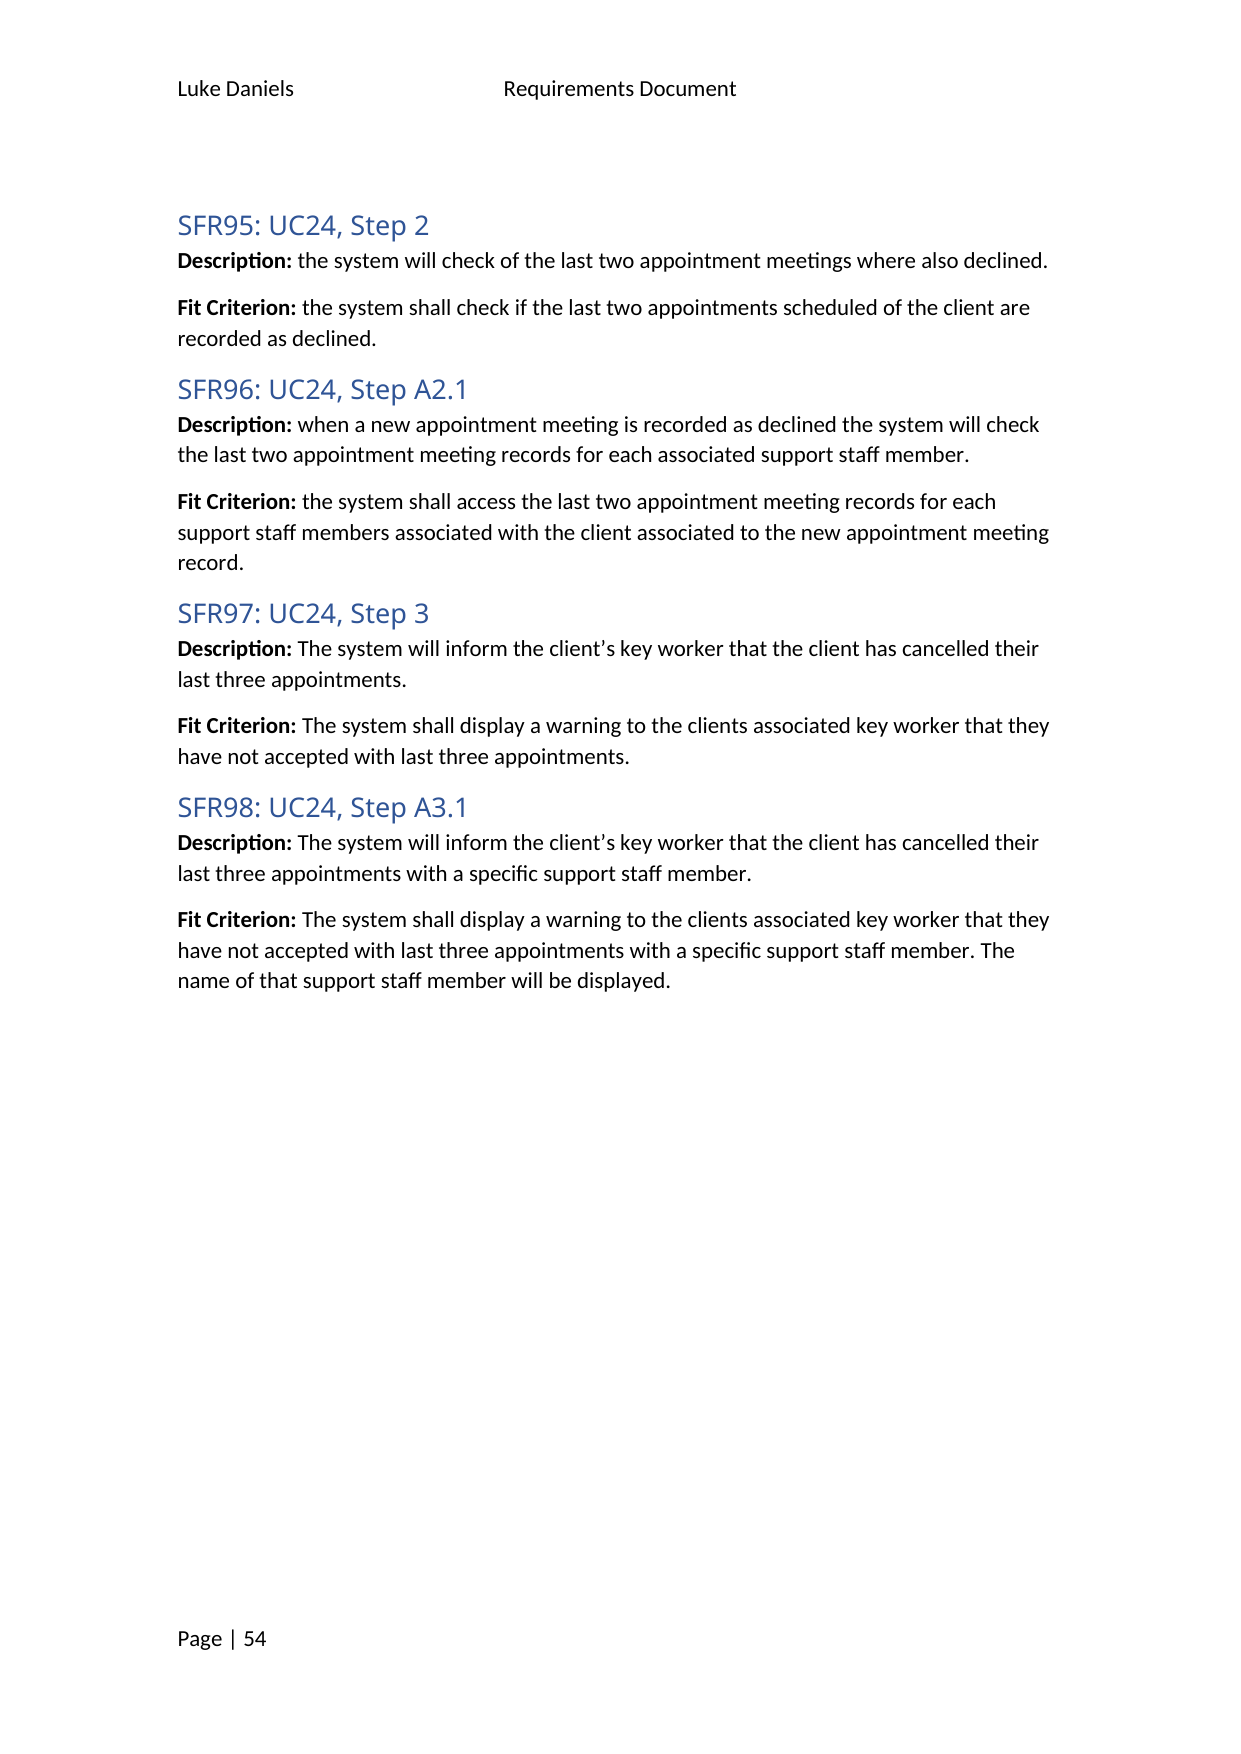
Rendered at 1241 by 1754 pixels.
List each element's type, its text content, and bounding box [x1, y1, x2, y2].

text Fit Criterion: The system shall display a warning to the clients associated key worker that they have not accepted with last three appointments. [177, 712, 1063, 770]
text Description: when a new appointment meeting is recorded as declined the system will check the last two appointment meeting records for each associated support staff member. [177, 410, 1063, 468]
subtitle SFR95: UC24, Step 2 [177, 207, 1063, 244]
text Fit Criterion: The system shall display a warning to the clients associated key worker that they have not accepted with last three appointments with a specific support staff member. The name of that support staff member will be displayed. [177, 906, 1063, 994]
text Description: the system will check of the last two appointment meetings where also declined. [177, 247, 1063, 274]
text Description: The system will inform the client’s key worker that the client has cancelled their last three appointments with a specific support staff member. [177, 828, 1063, 887]
text Description: The system will inform the client’s key worker that the client has cancelled their last three appointments. [177, 634, 1063, 693]
subtitle SFR96: UC24, Step A2.1 [177, 371, 1063, 407]
text Fit Criterion: the system shall check if the last two appointments scheduled of the client are recorded as declined. [177, 293, 1063, 352]
subtitle SFR97: UC24, Step 3 [177, 595, 1063, 632]
subtitle SFR98: UC24, Step A3.1 [177, 789, 1063, 826]
text Fit Criterion: the system shall access the last two appointment meeting records for each support staff members associated with the client associated to the new appointment meeting record. [177, 487, 1063, 576]
